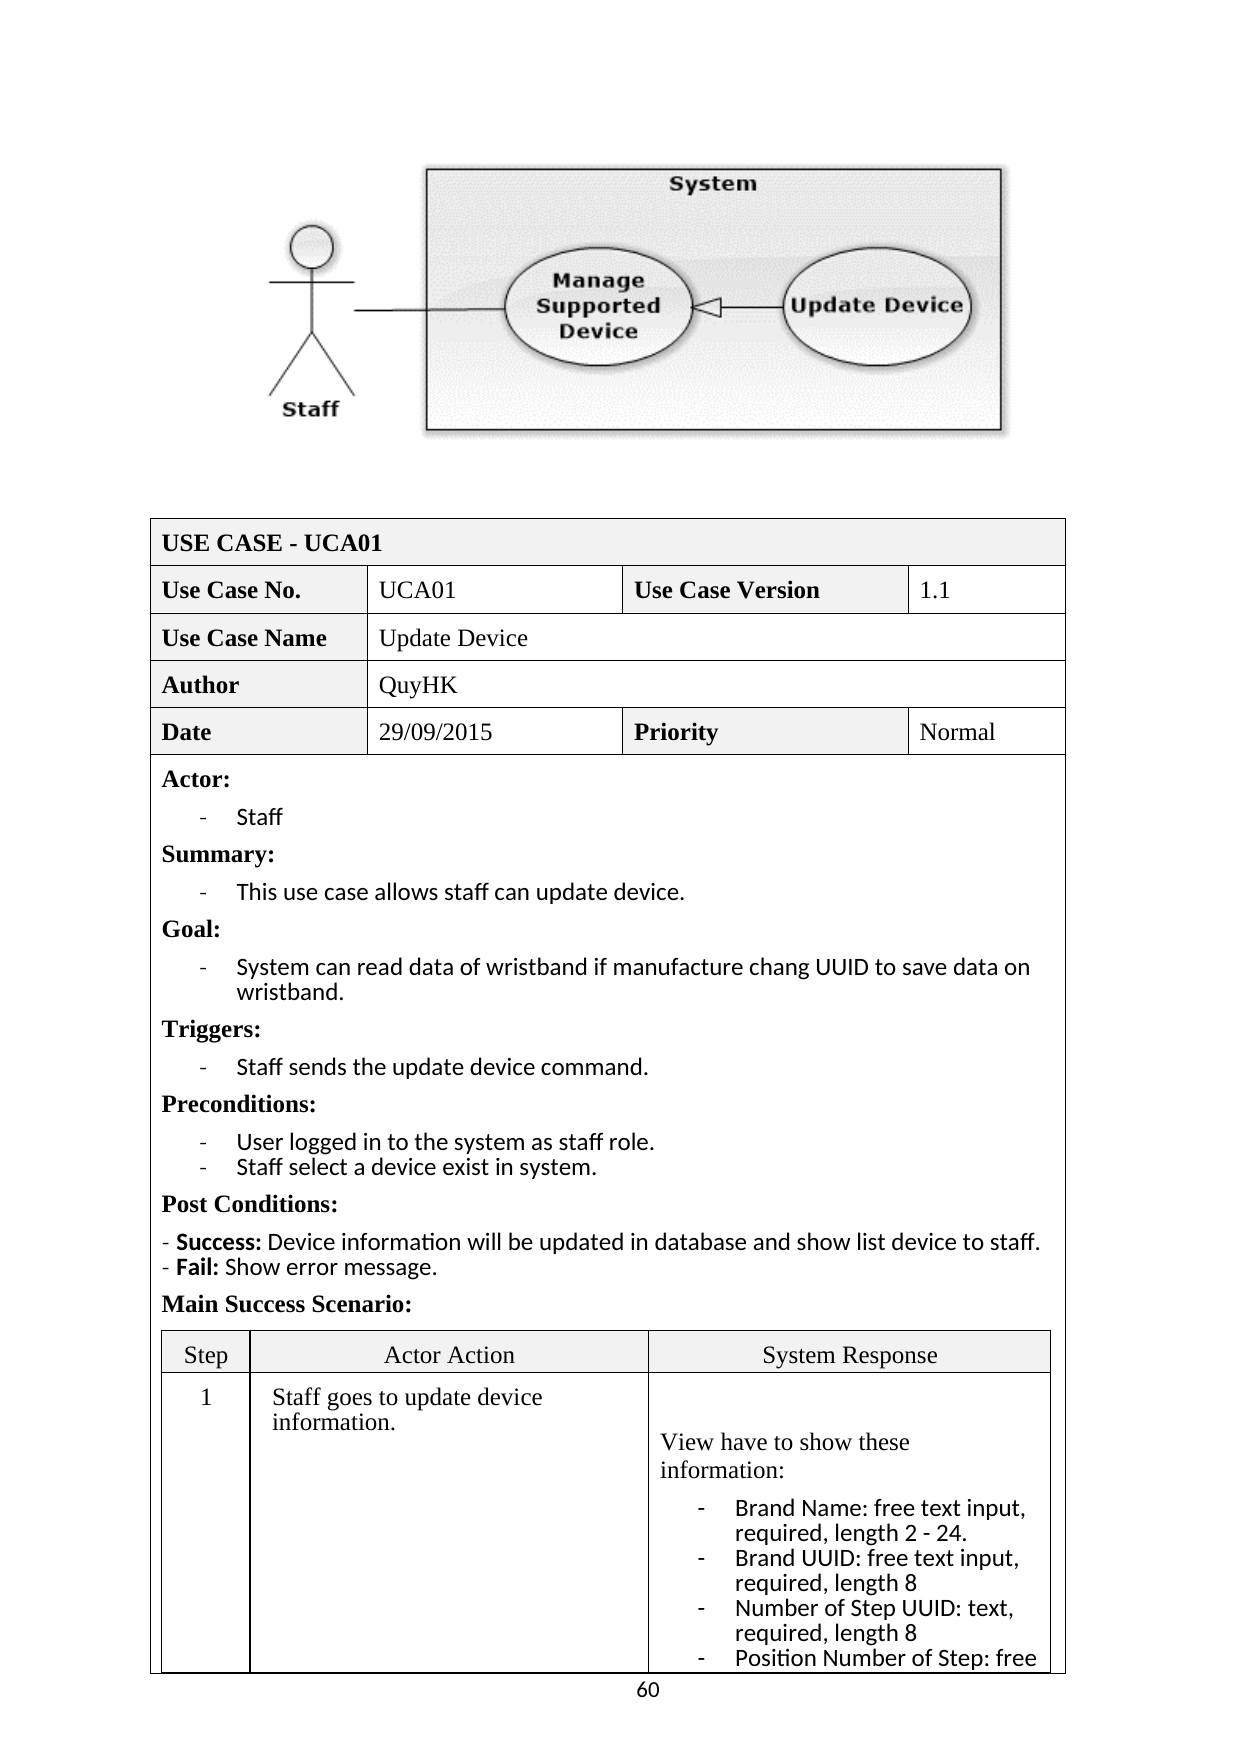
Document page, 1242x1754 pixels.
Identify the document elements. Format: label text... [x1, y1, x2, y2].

table_cell Update Device [368, 614, 1065, 660]
table_cell QuyHK [368, 661, 1065, 707]
table_cell 1.1 [909, 566, 1065, 612]
picture [262, 162, 1041, 470]
table_cell Author [151, 661, 367, 707]
table_cell Use Case Version [623, 566, 908, 612]
table_cell Use Case Name [151, 614, 367, 660]
table_cell UCA01 [368, 566, 622, 612]
table_cell Normal [909, 708, 1065, 754]
table_cell Use Case No. [151, 566, 367, 612]
table_cell Priority [623, 708, 908, 754]
table_cell 29/09/2015 [368, 708, 622, 754]
table_cell Date [151, 708, 367, 754]
table_header USE CASE - UCA01 [151, 519, 1065, 565]
